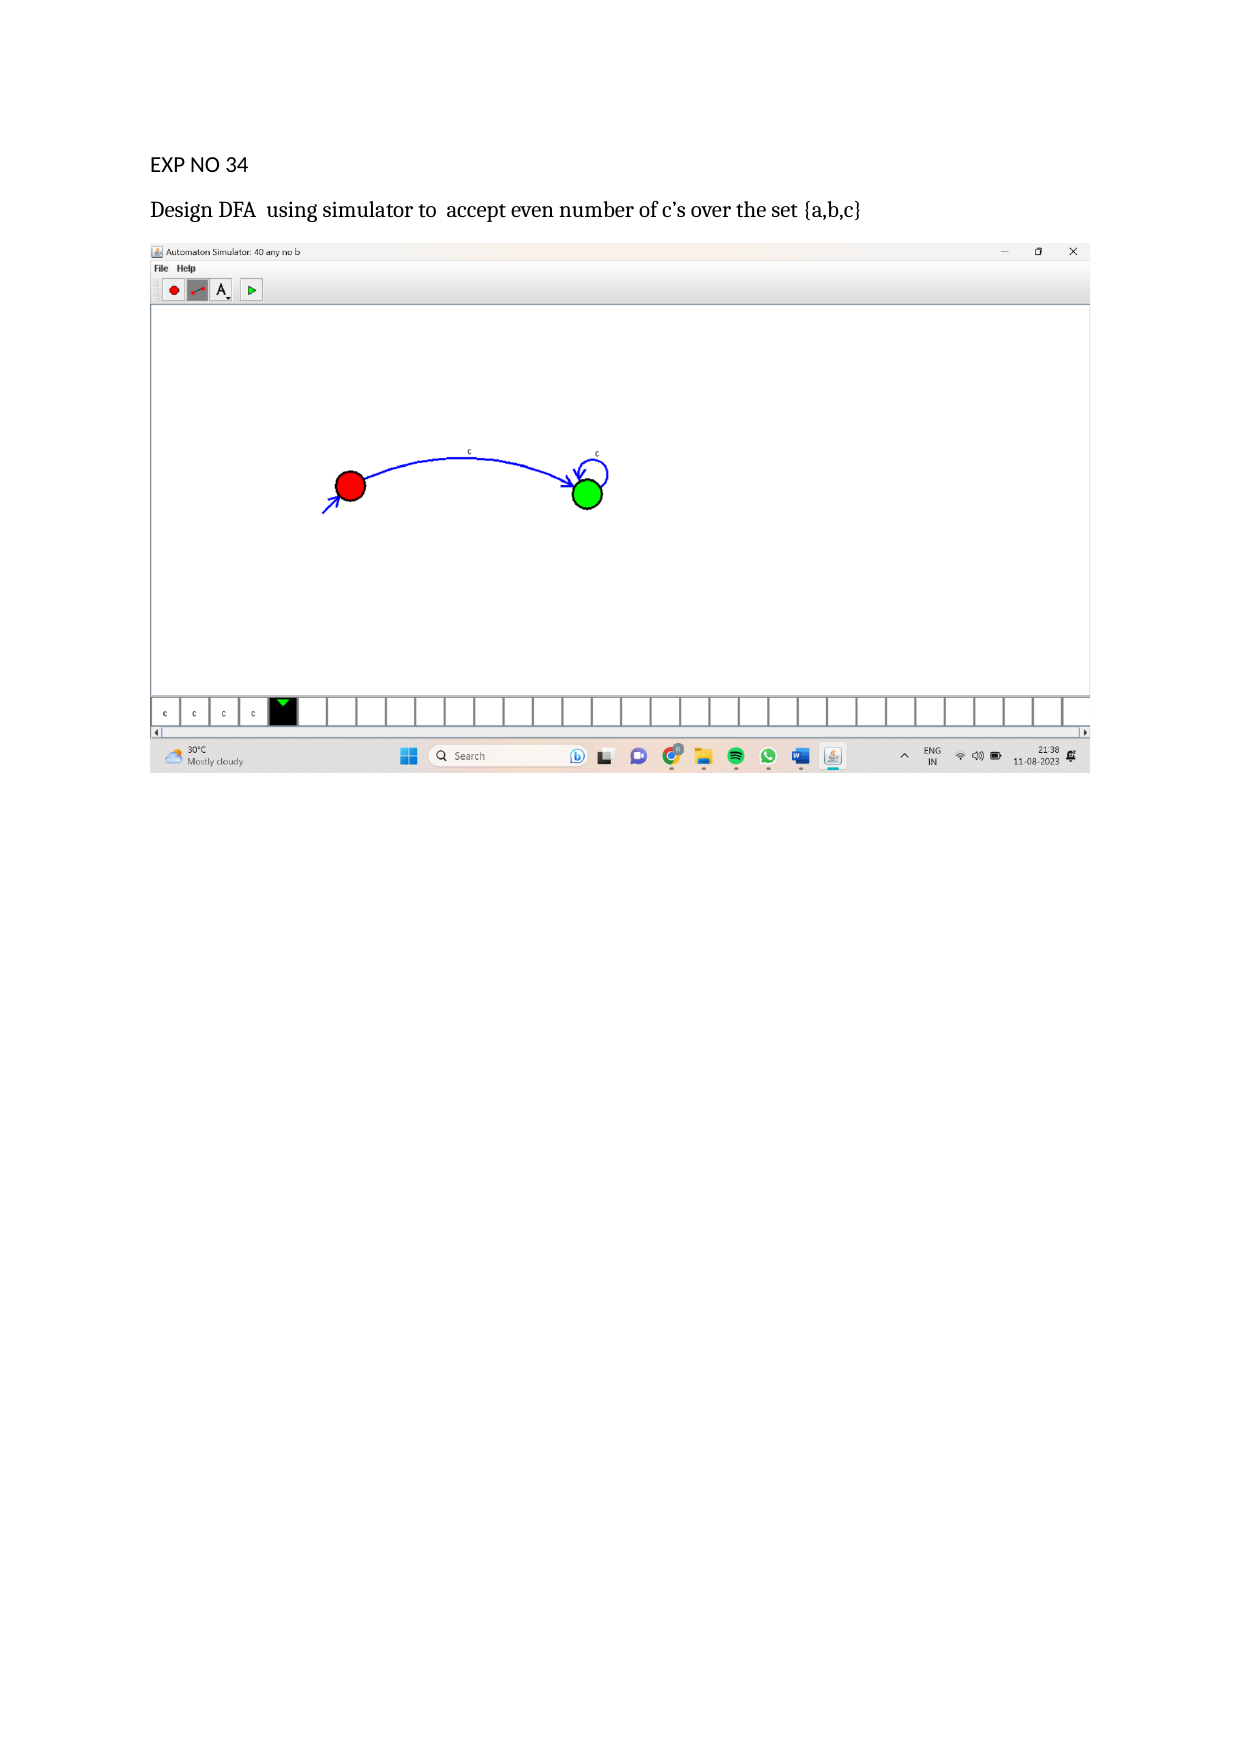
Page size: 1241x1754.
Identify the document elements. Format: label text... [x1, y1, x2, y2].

text EXP NO 34 [150, 150, 1090, 178]
picture [150, 243, 1091, 773]
text Design DFA using simulator to accept even number of c’s over the set {a,b,c} [150, 197, 1090, 223]
